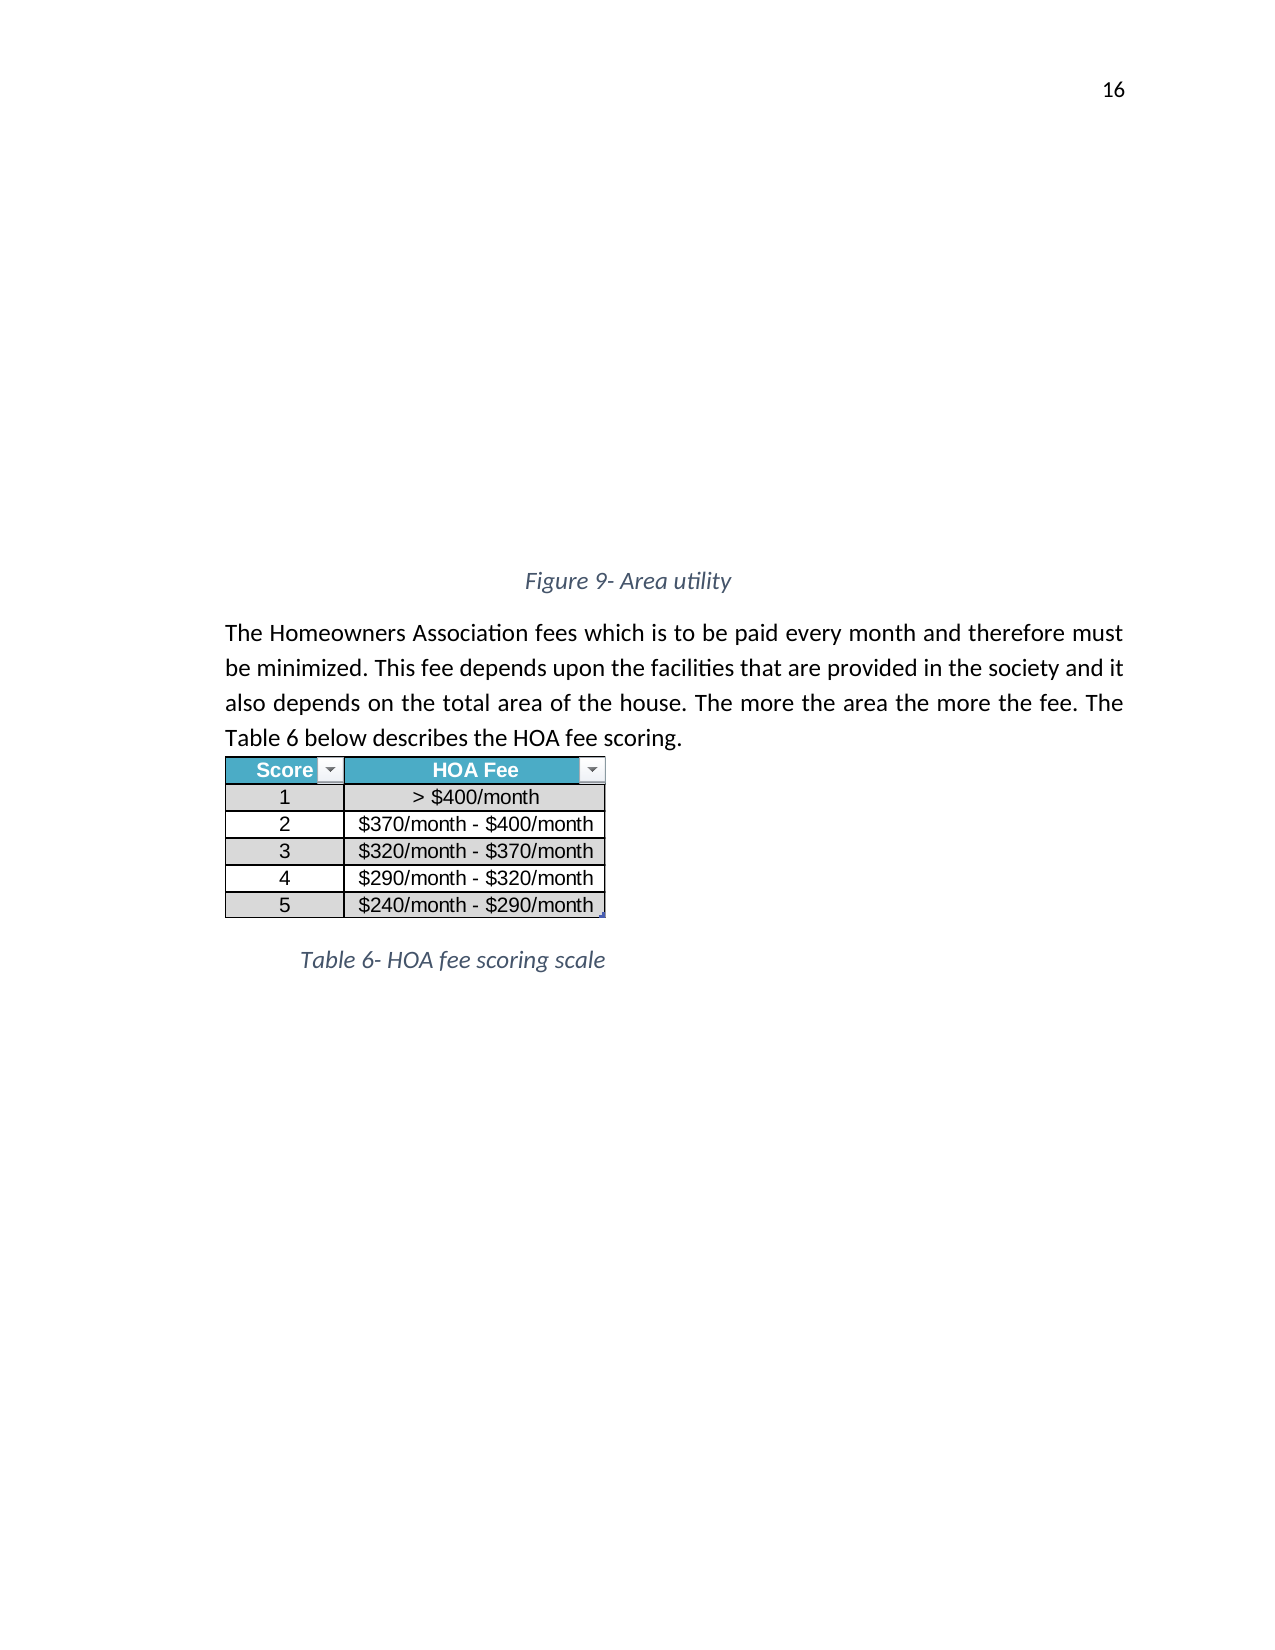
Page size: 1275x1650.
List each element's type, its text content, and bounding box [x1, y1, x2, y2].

text Figure 9- Area utility [450, 565, 1125, 596]
list The Homeowners Association fees which is to be paid every month and therefore must be minimized. This fee depends upon the facilities that are provided in the society and it also depends on the total area of the house. The more the area the more the fee. The Table 6 below describes the HOA fee scoring. [225, 617, 1125, 752]
text Table 6- HOA fee scoring scale [225, 944, 1125, 974]
